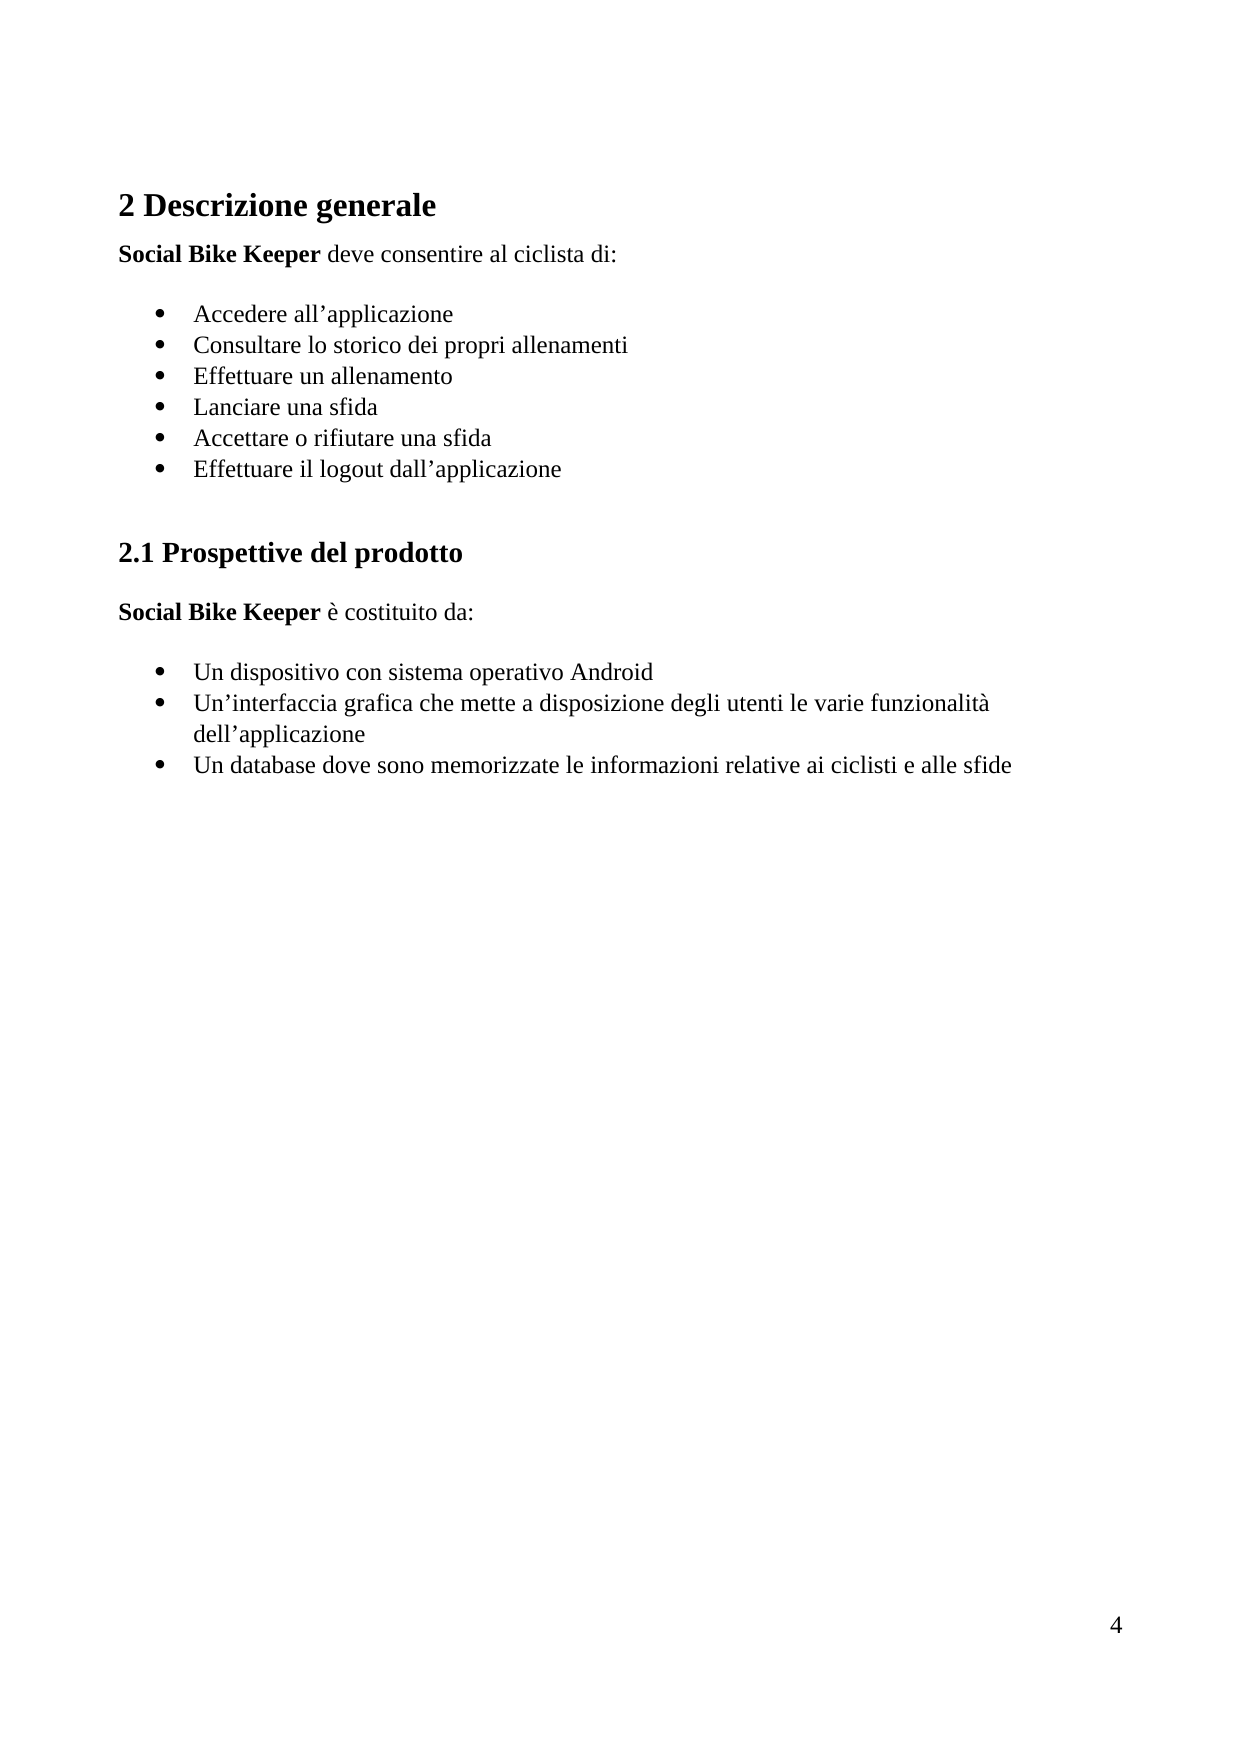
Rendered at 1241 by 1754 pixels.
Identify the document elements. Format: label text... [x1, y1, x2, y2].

list Effettuare un allenamento [156, 361, 1122, 390]
list Un database dove sono memorizzate le informazioni relative ai ciclisti e alle sfide [156, 750, 1122, 779]
text 2 Descrizione generale [118, 185, 1122, 223]
list Lanciare una sfida [156, 392, 1122, 421]
list Un dispositivo con sistema operativo Android [156, 657, 1122, 686]
list Consultare lo storico dei propri allenamenti [156, 330, 1122, 359]
text Social Bike Keeper è costituito da: [118, 597, 1122, 625]
list Accedere all’applicazione [156, 299, 1122, 328]
list Effettuare il logout dall’applicazione [156, 454, 1122, 483]
list Accettare o rifiutare una sfida [156, 423, 1122, 452]
text Social Bike Keeper deve consentire al ciclista di: [118, 239, 1122, 268]
text 2.1 Prospettive del prodotto [118, 535, 1122, 569]
list Un’interfaccia grafica che mette a disposizione degli utenti le varie funzionalità dell’applicazione [156, 688, 1122, 748]
